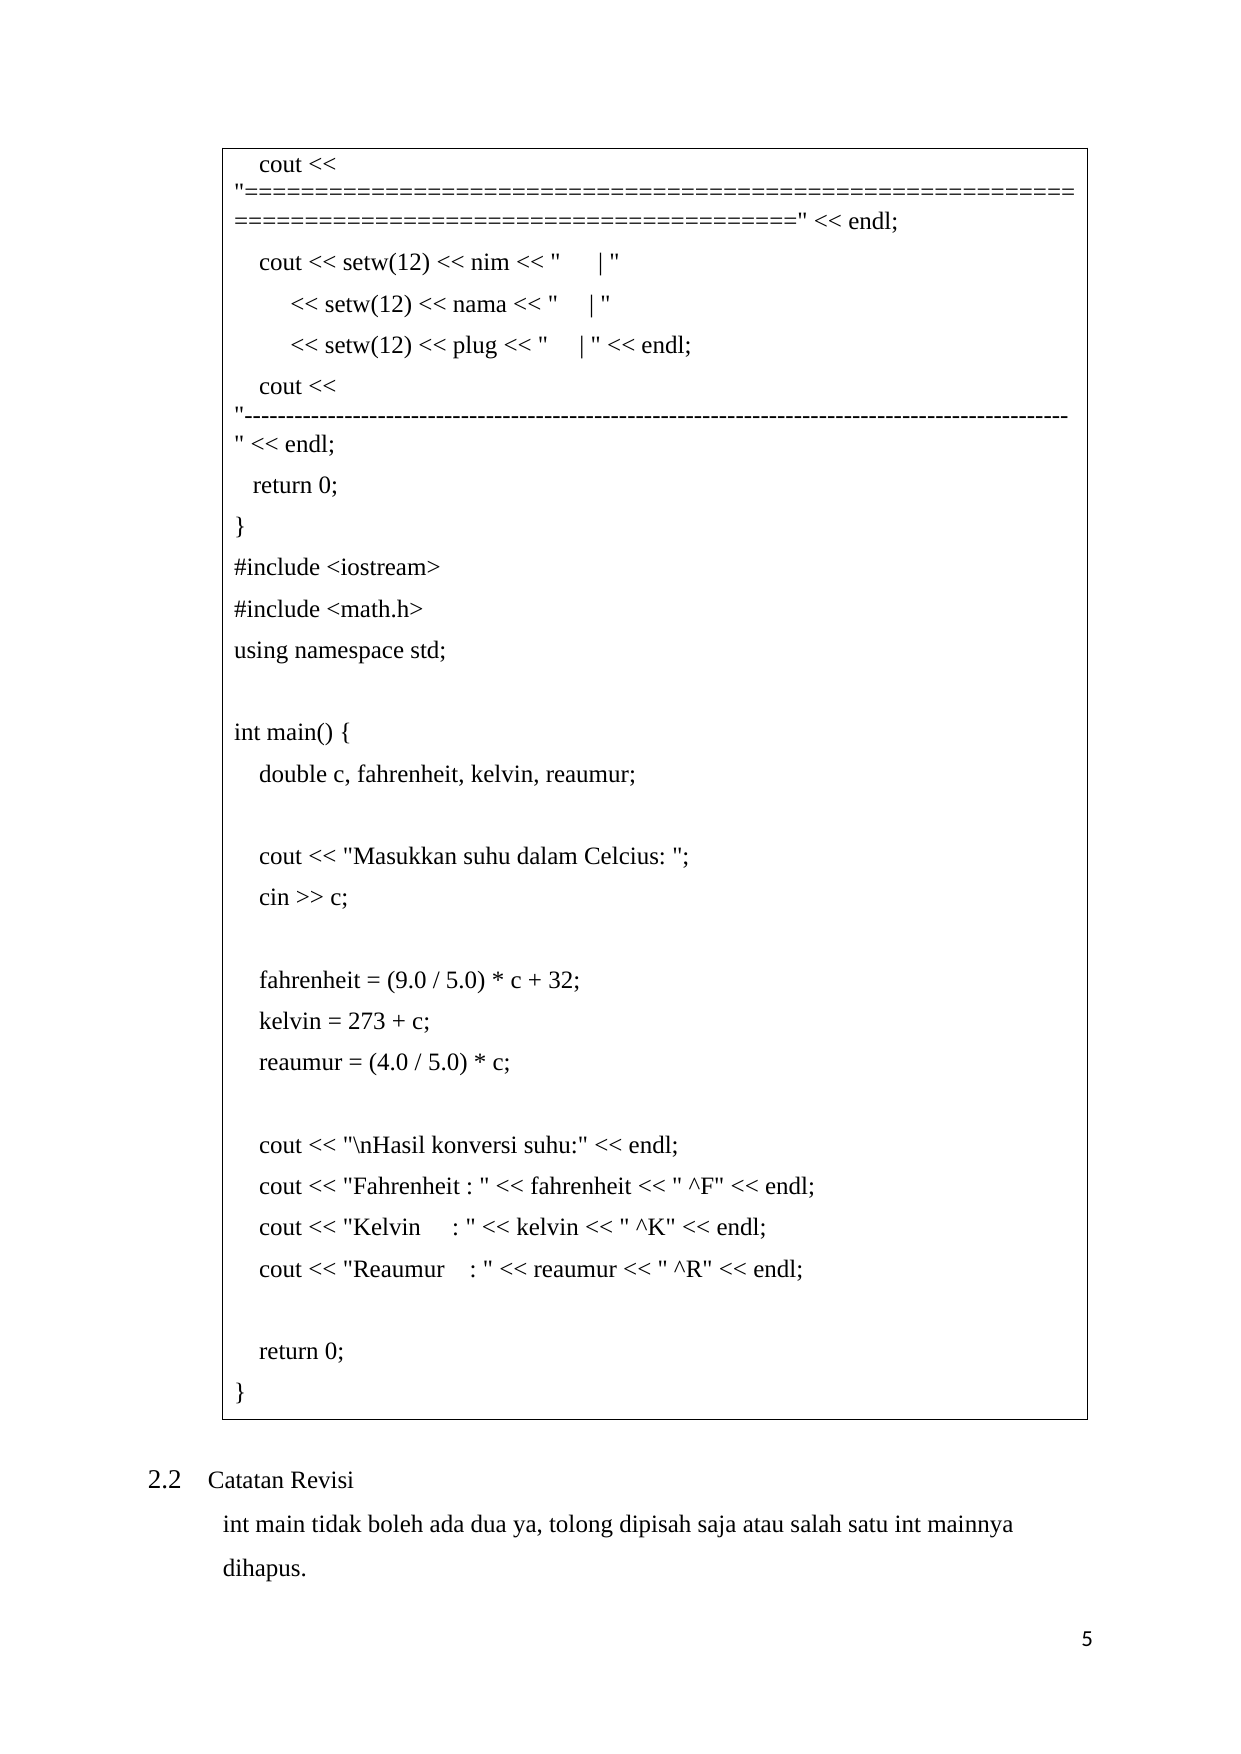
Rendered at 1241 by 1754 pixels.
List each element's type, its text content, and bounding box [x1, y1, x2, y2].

subtitle Catatan Revisi [148, 1463, 1092, 1494]
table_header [223, 149, 1087, 1419]
subtitle int main tidak boleh ada dua ya, tolong dipisah saja atau salah satu int mainnya dihapus. [223, 1509, 1092, 1581]
